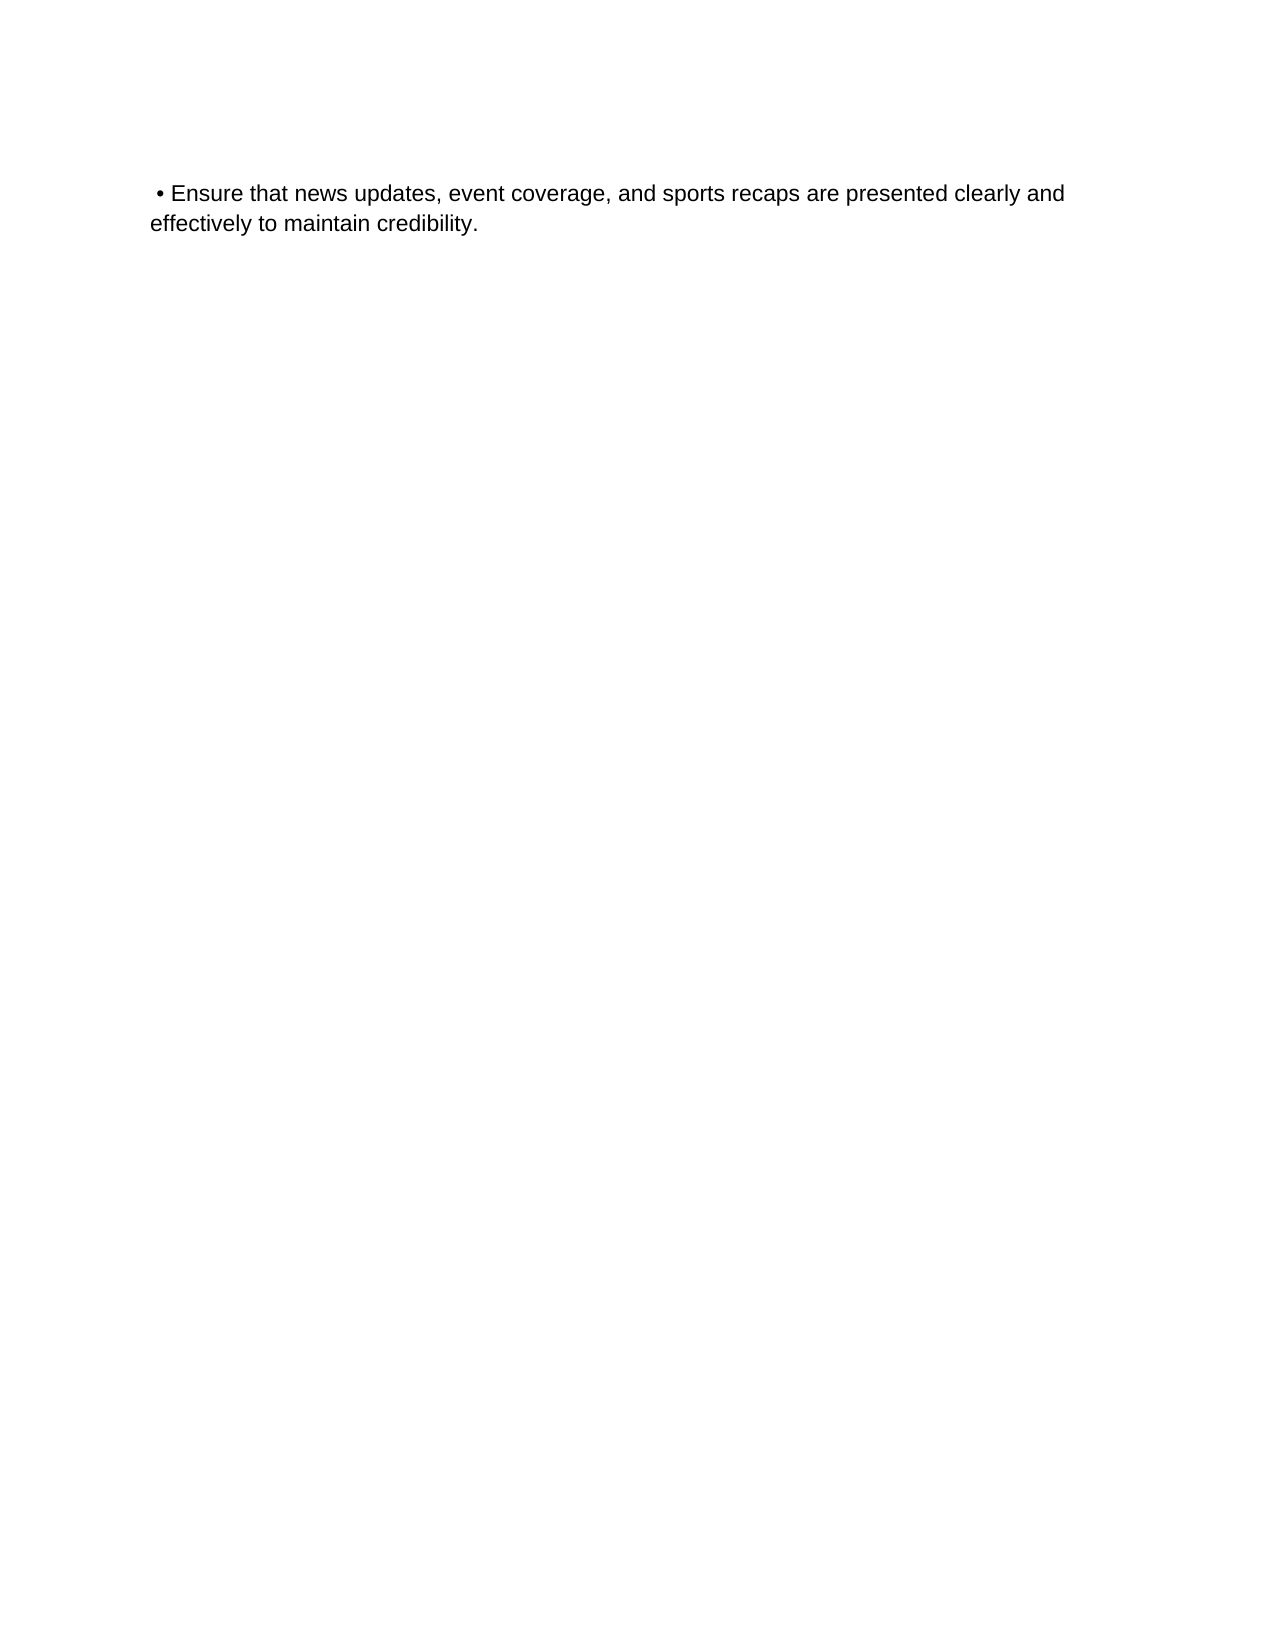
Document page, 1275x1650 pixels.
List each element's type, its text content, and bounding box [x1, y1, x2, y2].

text • Ensure that news updates, event coverage, and sports recaps are presented clearly and effectively to maintain credibility. [150, 180, 1125, 237]
